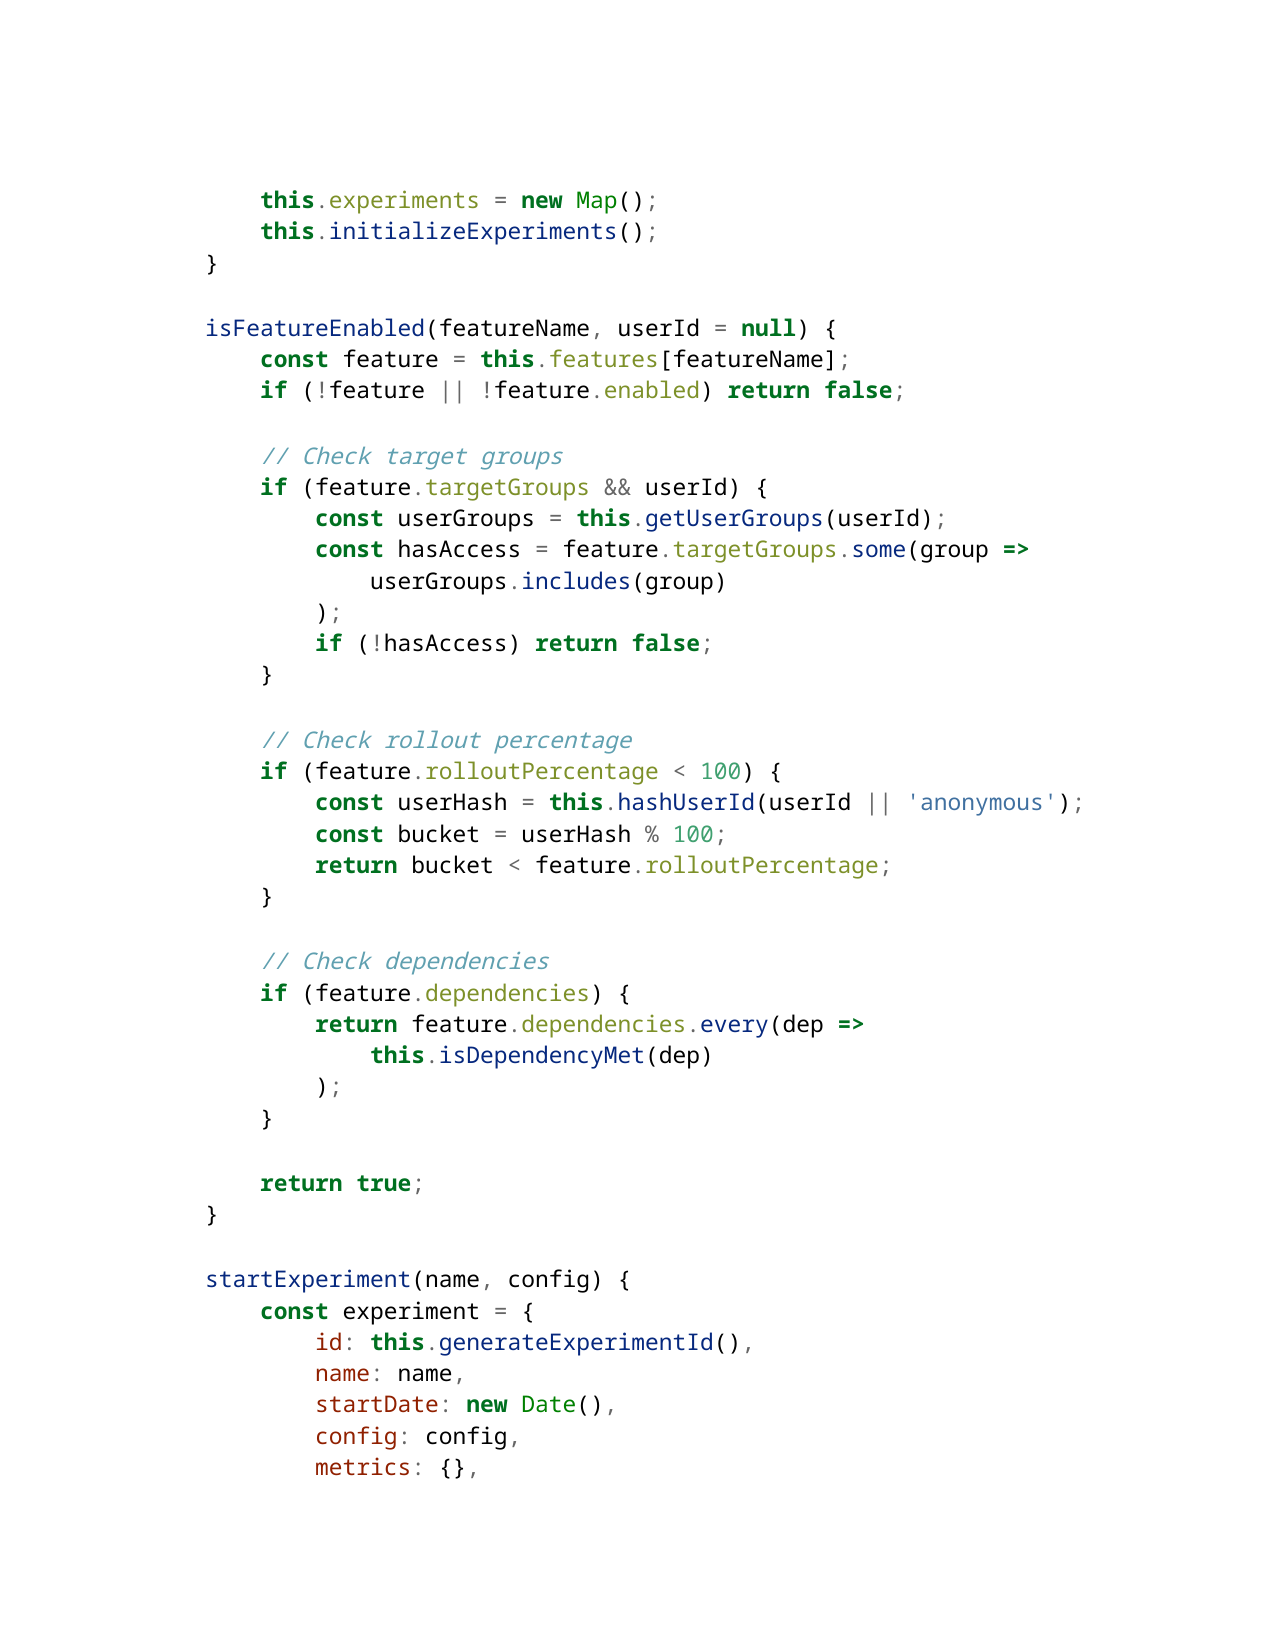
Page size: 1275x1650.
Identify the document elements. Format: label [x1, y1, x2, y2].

text [150, 150, 1125, 1482]
